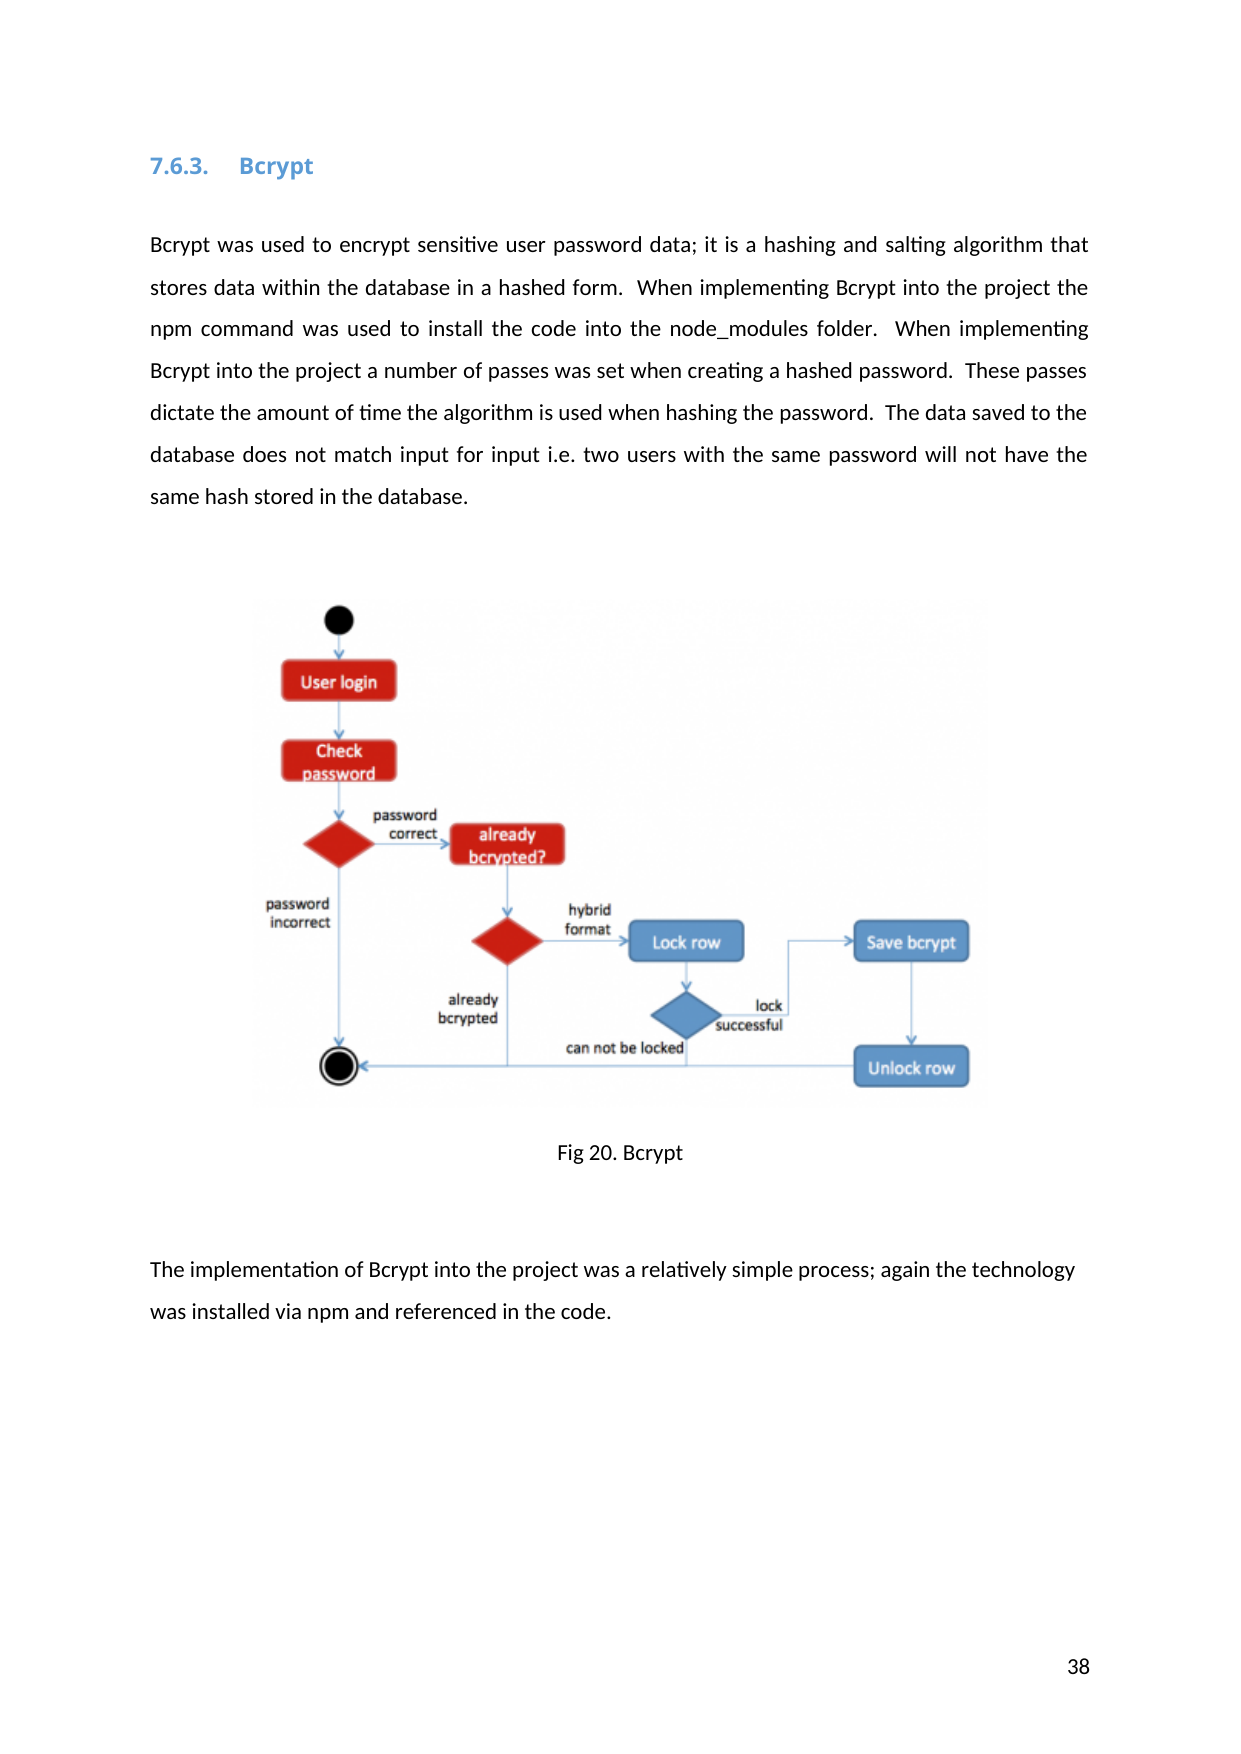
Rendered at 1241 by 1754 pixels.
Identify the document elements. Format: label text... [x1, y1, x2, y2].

picture [252, 599, 989, 1108]
text Bcrypt was used to encrypt sensitive user password data; it is a hashing and salting algorithm that stores data within the database in a hashed form. When implementing Bcrypt into the project the npm command was used to install the code into the node_modules folder. When implementing Bcrypt into the project a number of passes was set when creating a hashed password. These passes dictate the amount of time the algorithm is used when hashing the password. The data saved to the database does not match input for input i.e. two users with the same password will not have the same hash stored in the database. [150, 231, 1090, 511]
text The implementation of Bcrypt into the project was a relatively simple process; again the technology was installed via npm and referenced in the code. [150, 1255, 1090, 1325]
subtitle Bcrypt [150, 150, 1090, 181]
text Fig 20. Bcrypt [150, 1138, 1090, 1166]
